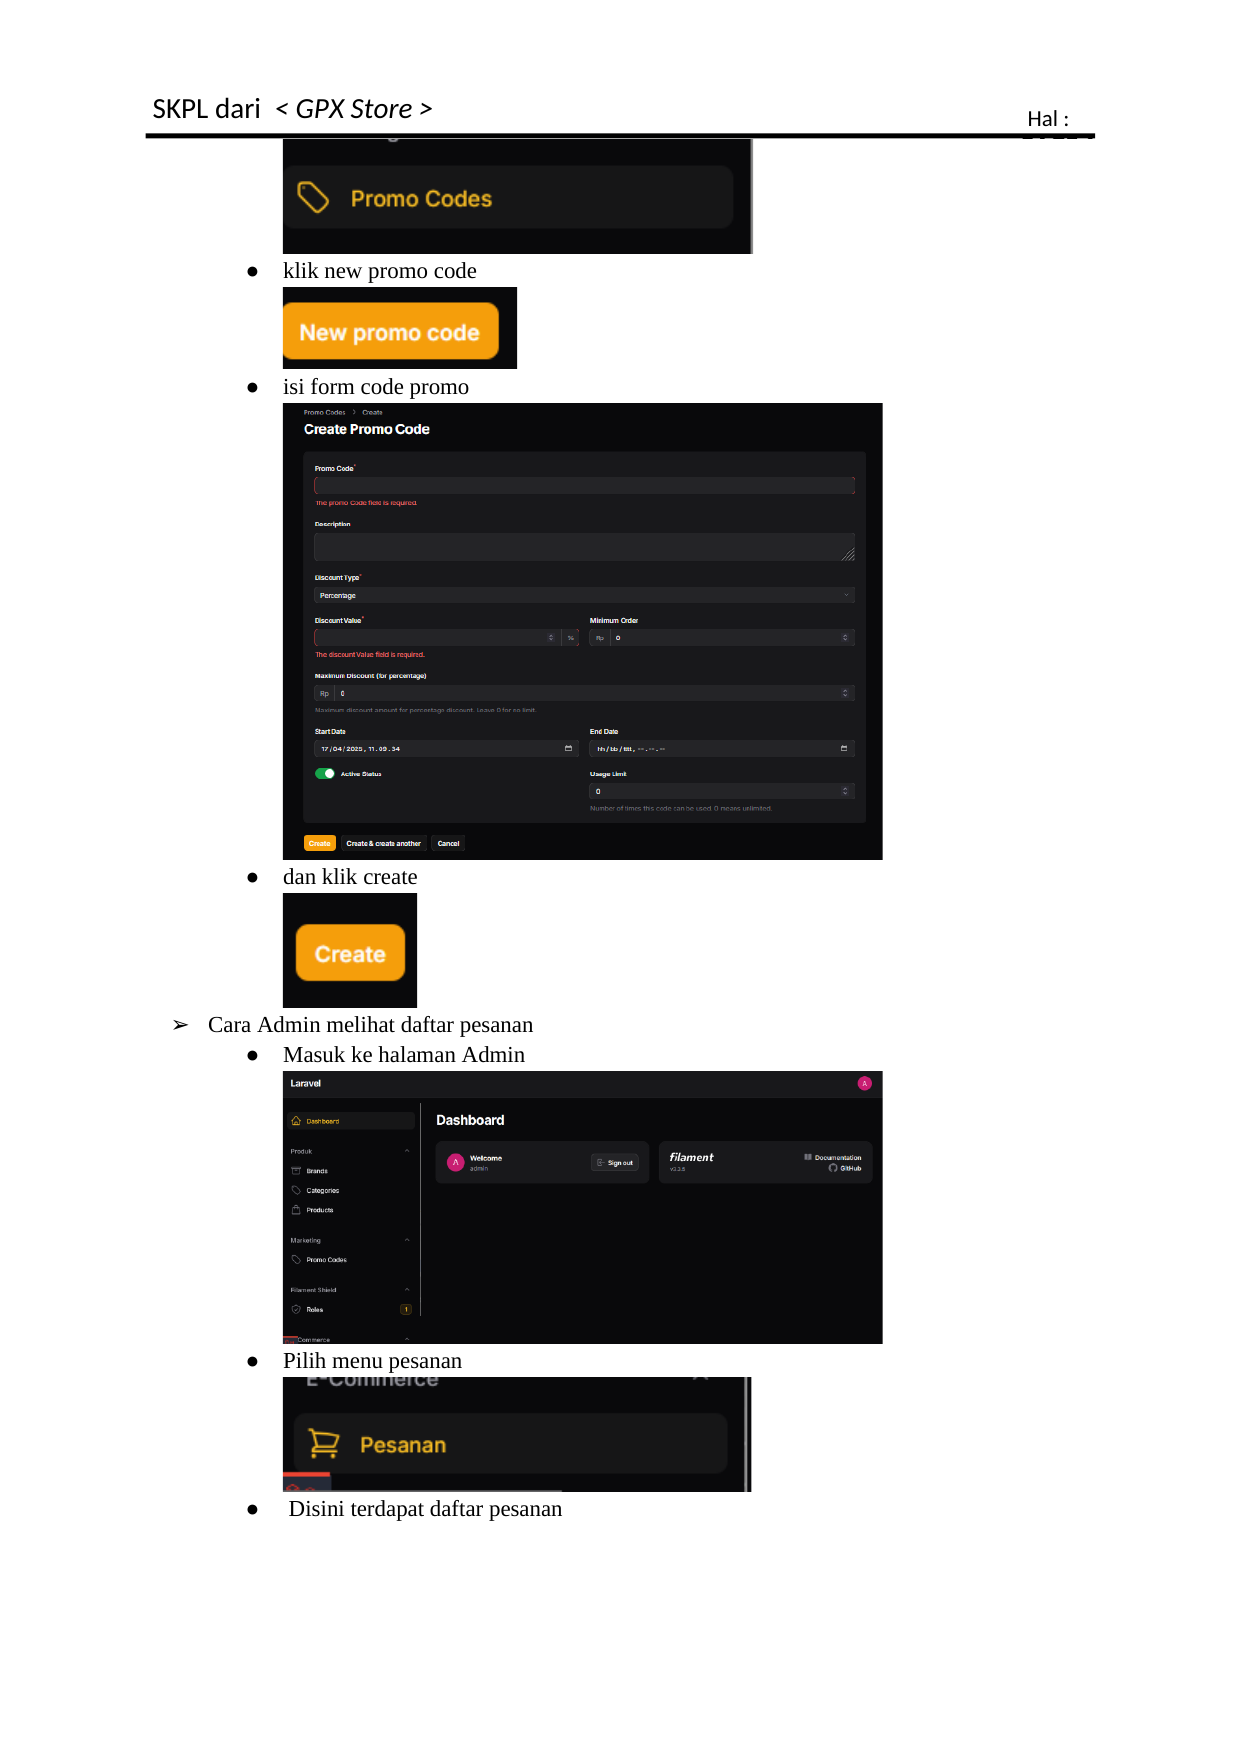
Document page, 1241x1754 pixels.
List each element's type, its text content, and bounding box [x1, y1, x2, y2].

list klik new promo code [245, 257, 1091, 284]
list isi form code promo [245, 373, 1091, 399]
picture [282, 287, 518, 369]
picture [282, 1377, 752, 1492]
picture [282, 893, 418, 1008]
picture [282, 403, 883, 860]
picture [282, 1071, 883, 1344]
list Disini terdapat daftar pesanan [245, 1496, 1091, 1522]
picture [282, 139, 754, 254]
list Cara Admin melihat daftar pesanan [170, 1011, 1091, 1038]
list dan klik create [245, 863, 1091, 889]
list Pilih menu pesanan [245, 1347, 1091, 1374]
list Masuk ke halaman Admin [245, 1041, 1091, 1068]
